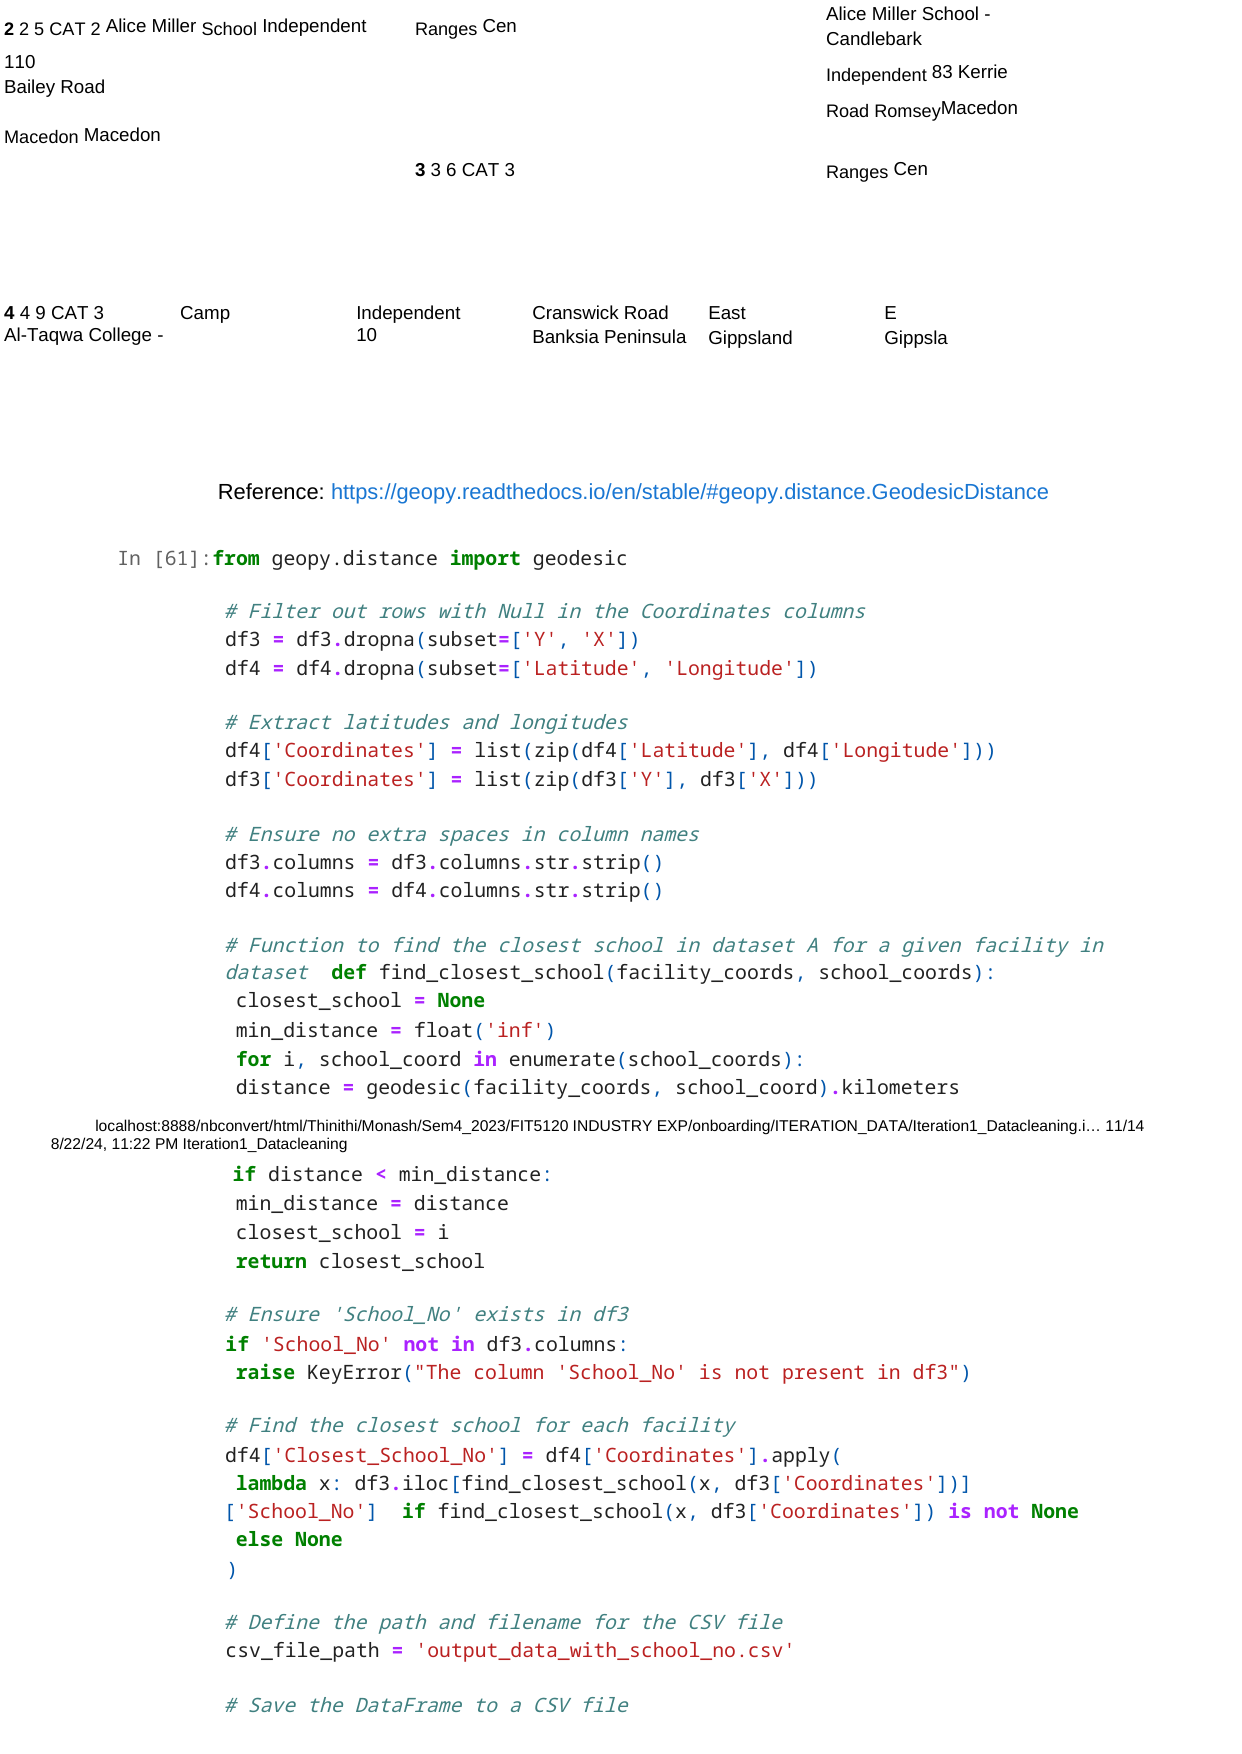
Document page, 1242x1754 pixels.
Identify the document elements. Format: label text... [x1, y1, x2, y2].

text Al-Taqwa College - Camp [4, 302, 356, 345]
text # Extract latitudes and longitudes [224, 708, 1237, 736]
text if distance < min_distance: [224, 1161, 1237, 1188]
text lambda x: df3.iloc[find_closest_school(x, df3['Coordinates'])]['School_No'] if find_closest_school(x, df3['Coordinates']) is not None [224, 1469, 1110, 1524]
text # Function to find the closest school in dataset A for a given facility in dataset def find_closest_school(facility_coords, school_coords): [224, 931, 1153, 986]
text min_distance = distance [224, 1189, 1237, 1216]
text Cranswick Road [532, 302, 708, 323]
text df3['Coordinates'] = list(zip(df3['Y'], df3['X'])) [225, 765, 1237, 792]
text # Define the path and filename for the CSV file [224, 1608, 1237, 1635]
text E [884, 302, 1060, 323]
text min_distance = float('inf') [224, 1017, 1237, 1043]
text Macedon Macedon [4, 112, 415, 147]
text distance = geodesic(facility_coords, school_coord).kilometers [224, 1073, 1237, 1100]
text else None [224, 1525, 1237, 1552]
text # Find the closest school for each facility [224, 1411, 1237, 1438]
text # Filter out rows with Null in the Coordinates columns [224, 597, 1237, 624]
text East [708, 302, 884, 323]
text Banksia Peninsula [532, 326, 708, 347]
text Ranges Cen [415, 3, 826, 39]
text raise KeyError("The column 'School_No' is not present in df3") [224, 1358, 1237, 1385]
text Reference: https://geopy.readthedocs.io/en/stable/#geopy.distance.GeodesicDistance [4, 479, 1049, 504]
text 10 [356, 323, 532, 345]
text Gippsland [708, 326, 884, 348]
text df4 = df4.dropna(subset=['Latitude', 'Longitude']) [225, 654, 1237, 681]
text Independent 83 Kerrie [826, 49, 1237, 85]
text return closest_school [224, 1247, 1237, 1274]
text csv_file_path = 'output_data_with_school_no.csv' [225, 1636, 1237, 1663]
text df3.columns = df3.columns.str.strip() [225, 848, 1237, 875]
text 3 3 6 CAT 3 [415, 159, 826, 180]
text df4.columns = df4.columns.str.strip() [225, 876, 1237, 903]
text df4['Closest_School_No'] = df4['Coordinates'].apply( [225, 1441, 1237, 1468]
text for i, school_coord in enumerate(school_coords): [224, 1045, 1237, 1072]
text 8/22/24, 11:22 PM Iteration1_Datacleaning [51, 1135, 1237, 1153]
text 110 [4, 51, 415, 72]
text Independent [356, 302, 532, 323]
text # Ensure 'School_No' exists in df3 [224, 1300, 1237, 1327]
text localhost:8888/nbconvert/html/Thinithi/Monash/Sem4_2023/FIT5120 INDUSTRY EXP/onboarding/ITERATION_DATA/Iteration1_Datacleaning.i… 11/14 [4, 1117, 1237, 1135]
text 4 4 9 CAT 3 [4, 302, 180, 323]
text In [61]:from geopy.distance import geodesic [117, 544, 1237, 571]
text closest_school = i [224, 1219, 1237, 1246]
text Gippsla [884, 326, 1060, 348]
text df3 = df3.dropna(subset=['Y', 'X']) [225, 626, 1237, 652]
text Road RomseyMacedon [826, 85, 1237, 121]
text Alice Miller School - [826, 3, 1237, 25]
text Candlebark [826, 28, 1237, 49]
text # Save the DataFrame to a CSV file [224, 1691, 1237, 1718]
text # Ensure no extra spaces in column names [224, 820, 1237, 847]
text closest_school = None [224, 987, 1237, 1014]
text df4['Coordinates'] = list(zip(df4['Latitude'], df4['Longitude'])) [225, 737, 1237, 764]
text 2 2 5 CAT 2 Alice Miller School Independent [4, 3, 415, 39]
text if 'School_No' not in df3.columns: [225, 1330, 1237, 1357]
text Ranges Cen [826, 146, 1237, 182]
text ) [226, 1555, 1237, 1582]
text Bailey Road [4, 75, 415, 97]
